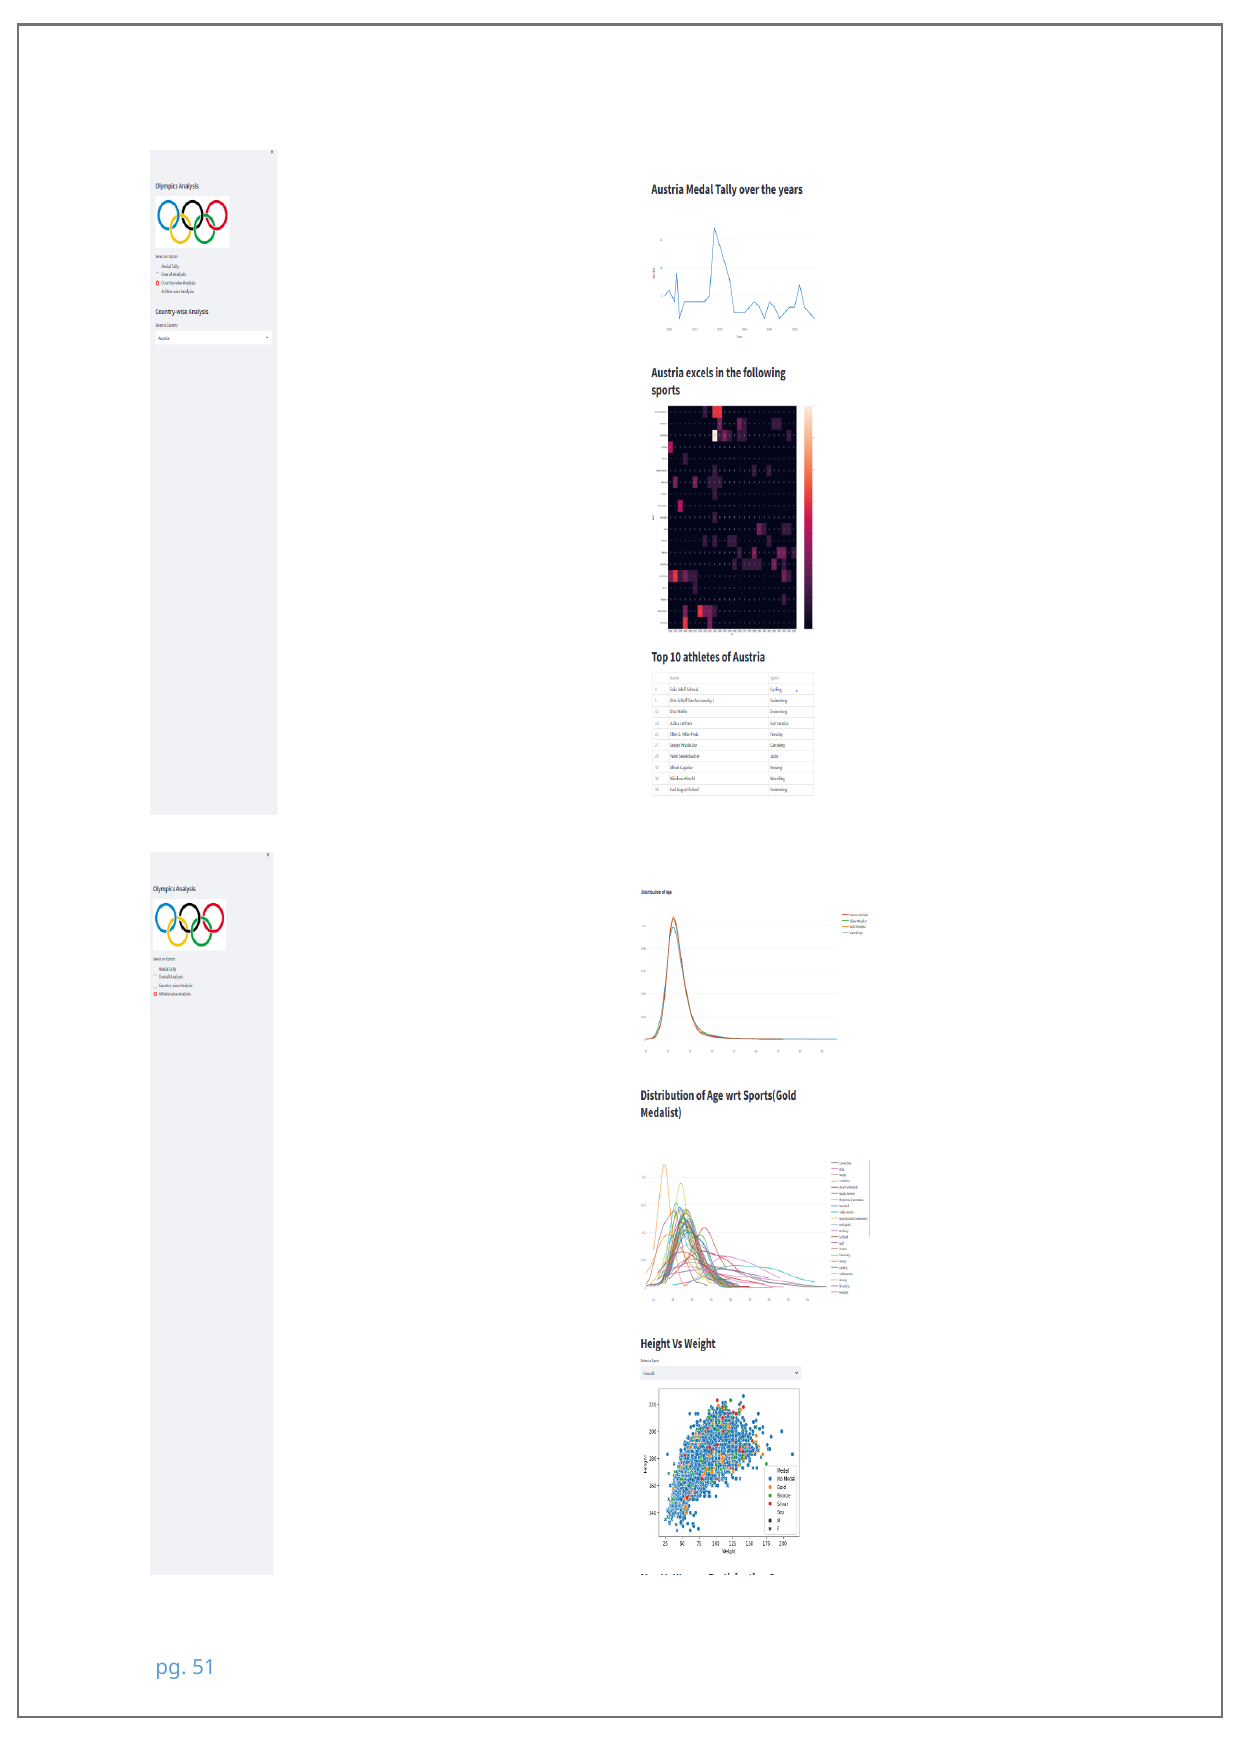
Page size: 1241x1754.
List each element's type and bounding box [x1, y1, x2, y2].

picture [150, 150, 1114, 815]
picture [150, 852, 1090, 1575]
